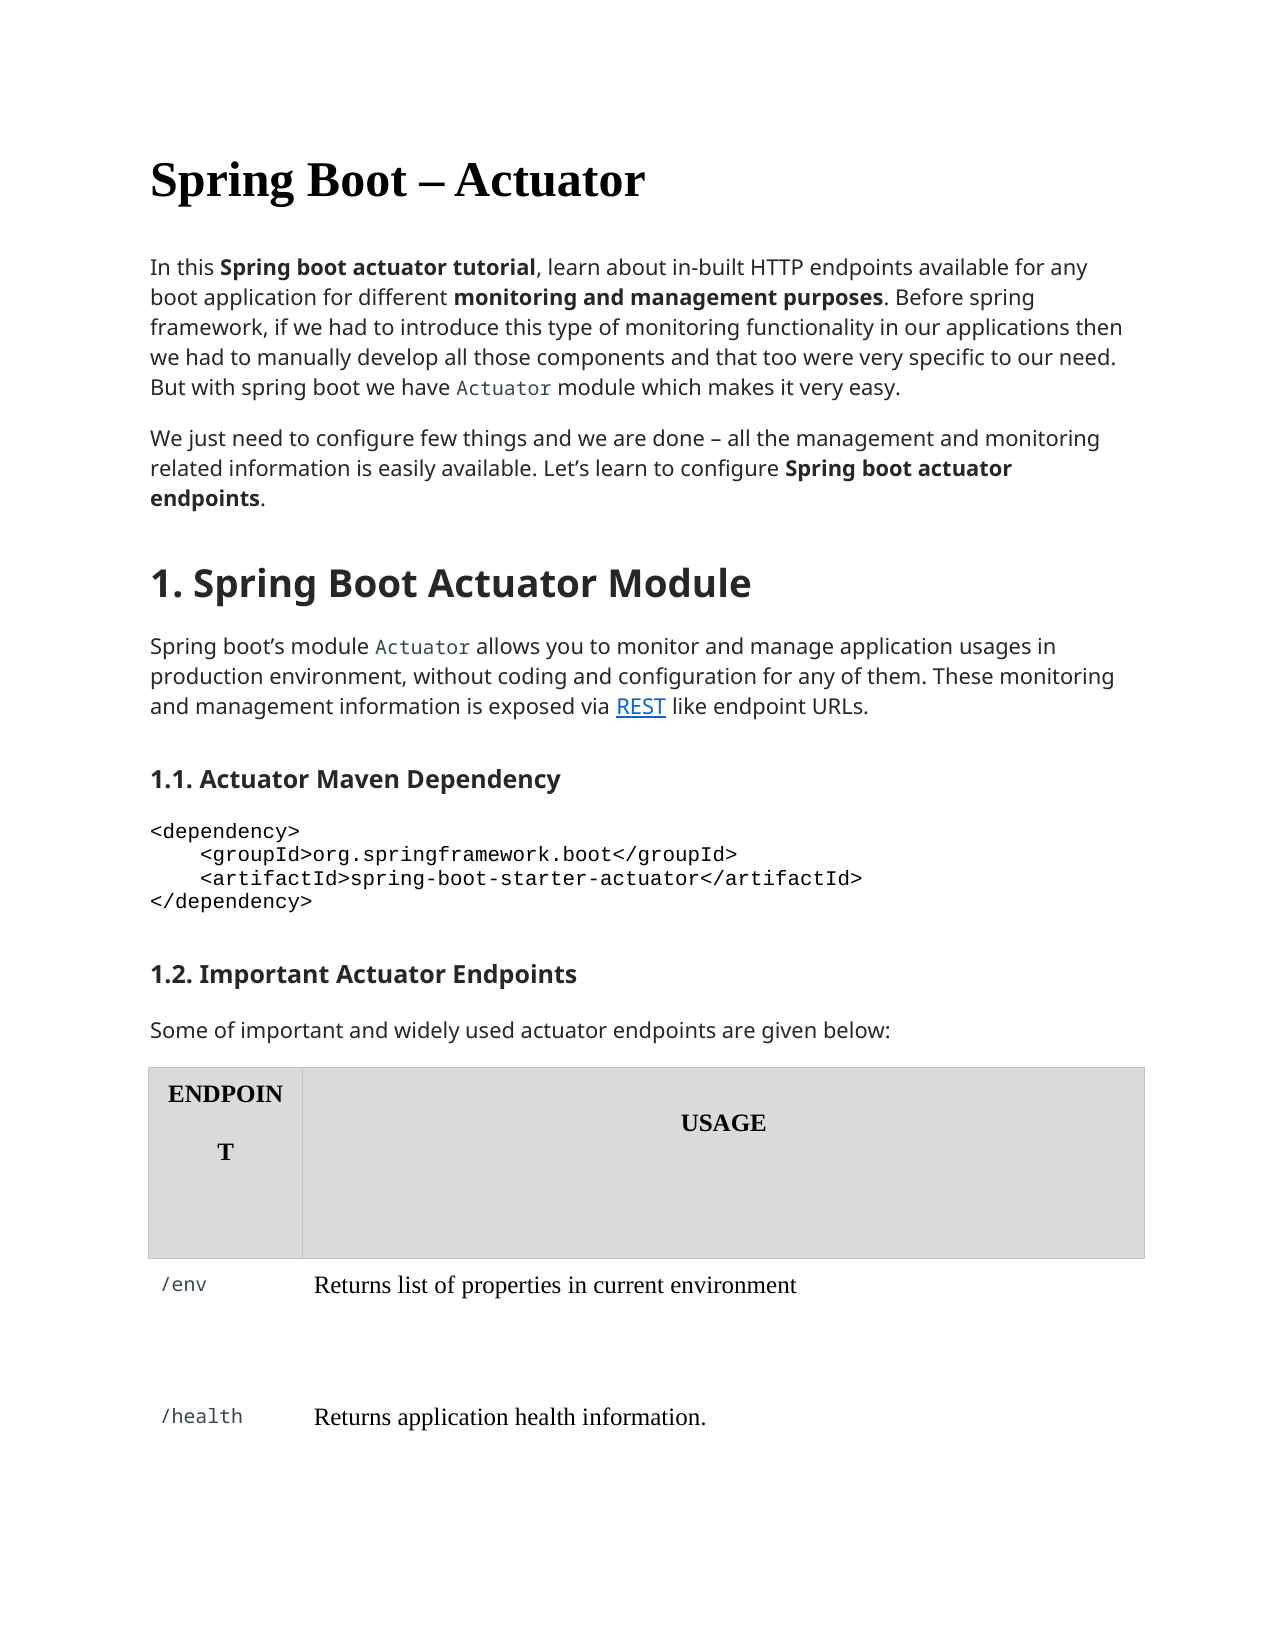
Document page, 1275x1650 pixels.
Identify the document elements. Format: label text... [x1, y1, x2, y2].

text 1. Spring Boot Actuator Module [150, 557, 1125, 609]
table_header USAGE [303, 1068, 1144, 1258]
text 1.1. Actuator Maven Dependency [150, 762, 1125, 796]
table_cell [303, 1391, 1145, 1442]
text We just need to configure few things and we are done – all the management and monitoring related information is easily available. Let’s learn to configure Spring boot actuator endpoints. [150, 423, 1125, 513]
text Spring Boot – Actuator [150, 150, 1125, 207]
table_header ENDPOINT [149, 1068, 302, 1258]
text Some of important and widely used actuator endpoints are given below: [150, 1015, 1125, 1045]
table_header <dependency> <groupId>org.springframework.boot</groupId> <artifactId>spring-boot-starter-actuator</artifactId> </dependency> [150, 821, 1146, 915]
text 1.2. Important Actuator Endpoints [150, 956, 1125, 991]
text In this Spring boot actuator tutorial, learn about in-built HTTP endpoints available for any boot application for different monitoring and management purposes. Before spring framework, if we had to introduce this type of monitoring functionality in our applications then we had to manually develop all those components and that too were very specific to our need. But with spring boot we have Actuator module which makes it very easy. [150, 252, 1125, 401]
table_cell /env [149, 1259, 302, 1391]
text Spring boot’s module Actuator allows you to monitor and manage application usages in production environment, without coding and configuration for any of them. These monitoring and management information is exposed via REST like endpoint URLs. [150, 631, 1125, 721]
table_cell /health [149, 1391, 302, 1442]
table_cell Returns list of properties in current environment [303, 1259, 1145, 1391]
